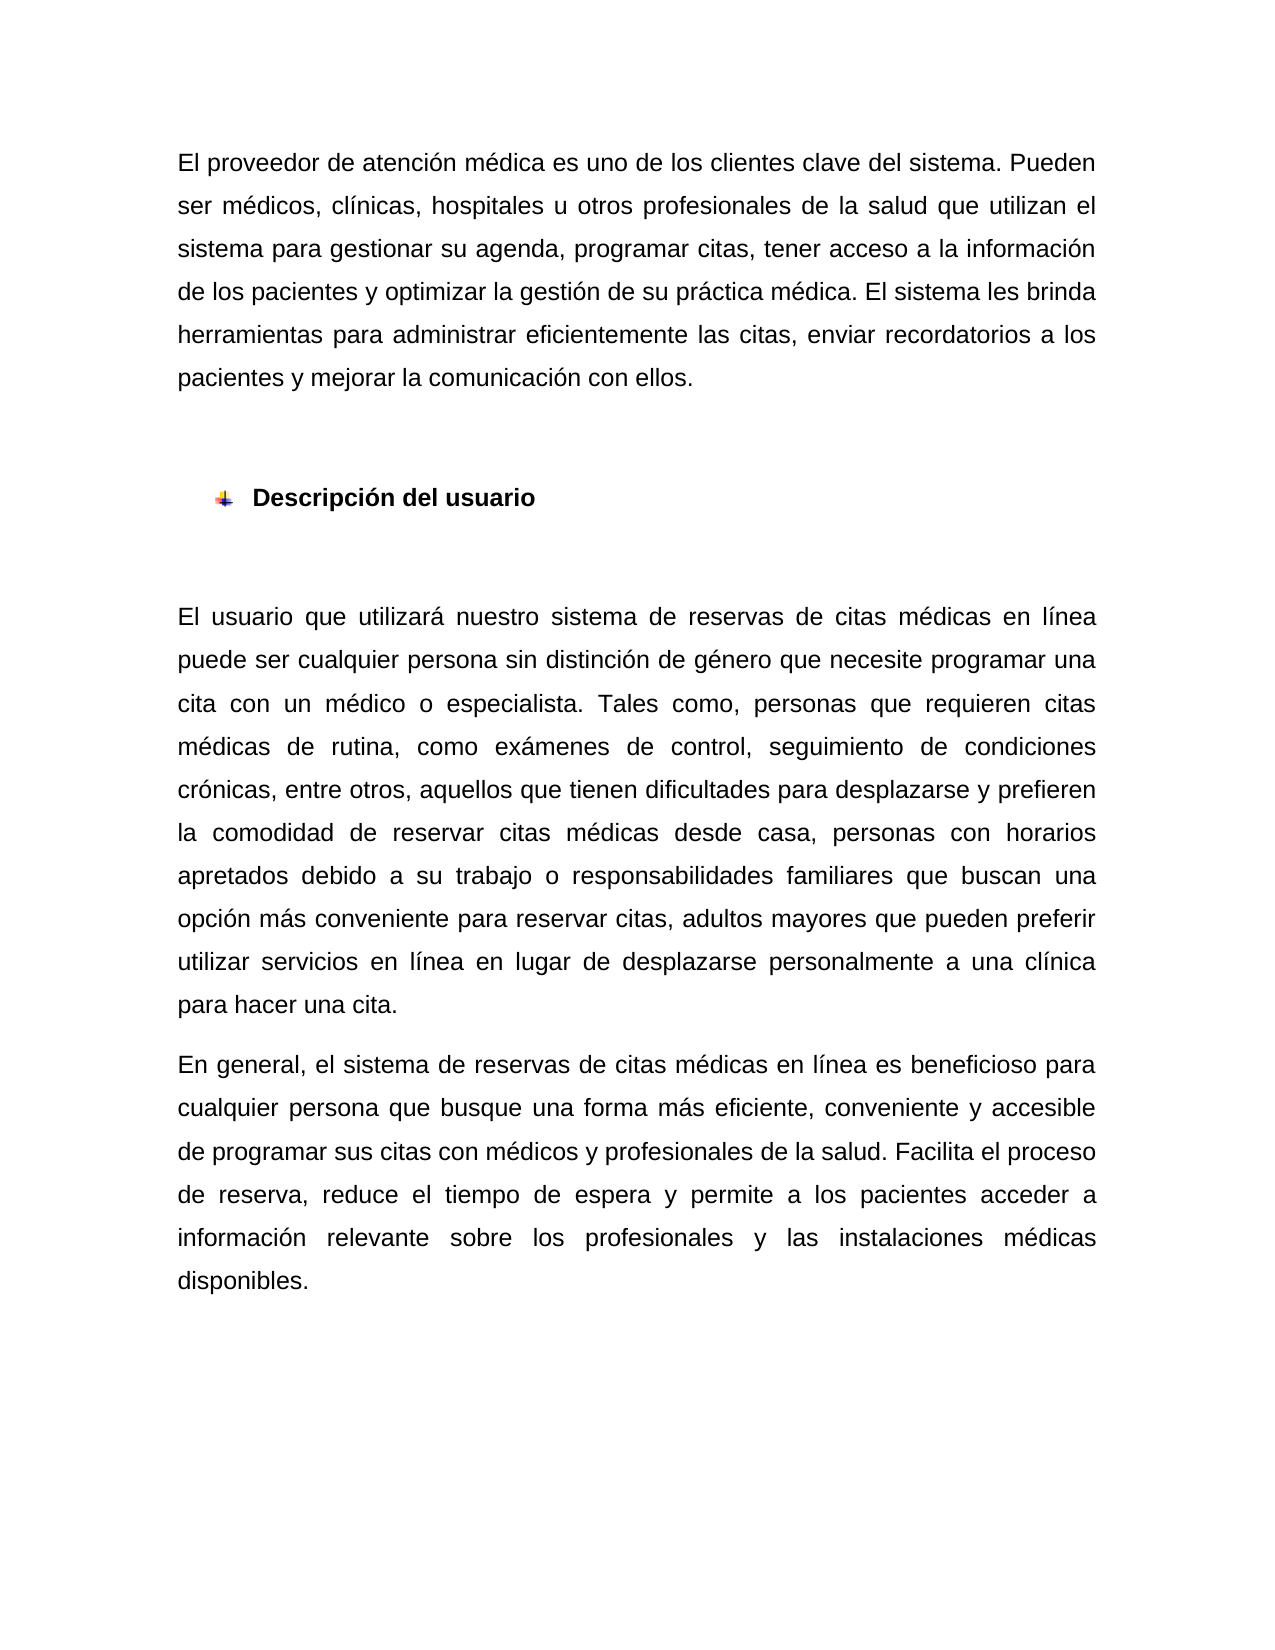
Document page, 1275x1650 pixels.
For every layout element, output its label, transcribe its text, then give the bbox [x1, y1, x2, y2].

text El usuario que utilizará nuestro sistema de reservas de citas médicas en línea puede ser cualquier persona sin distinción de género que necesite programar una cita con un médico o especialista. Tales como, personas que requieren citas médicas de rutina, como exámenes de control, seguimiento de condiciones crónicas, entre otros, aquellos que tienen dificultades para desplazarse y prefieren la comodidad de reservar citas médicas desde casa, personas con horarios apretados debido a su trabajo o responsabilidades familiares que buscan una opción más conveniente para reservar citas, adultos mayores que pueden preferir utilizar servicios en línea en lugar de desplazarse personalmente a una clínica para hacer una cita. [177, 602, 1098, 1019]
text El proveedor de atención médica es uno de los clientes clave del sistema. Pueden ser médicos, clínicas, hospitales u otros profesionales de la salud que utilizan el sistema para gestionar su agenda, programar citas, tener acceso a la información de los pacientes y optimizar la gestión de su práctica médica. El sistema les brinda herramientas para administrar eficientemente las citas, enviar recordatorios a los pacientes y mejorar la comunicación con ellos. [177, 148, 1098, 392]
list Descripción del usuario [215, 483, 1098, 512]
picture [215, 489, 233, 507]
text En general, el sistema de reservas de citas médicas en línea es beneficioso para cualquier persona que busque una forma más eficiente, conveniente y accesible de programar sus citas con médicos y profesionales de la salud. Facilita el proceso de reserva, reduce el tiempo de espera y permite a los pacientes acceder a información relevante sobre los profesionales y las instalaciones médicas disponibles. [177, 1050, 1098, 1295]
